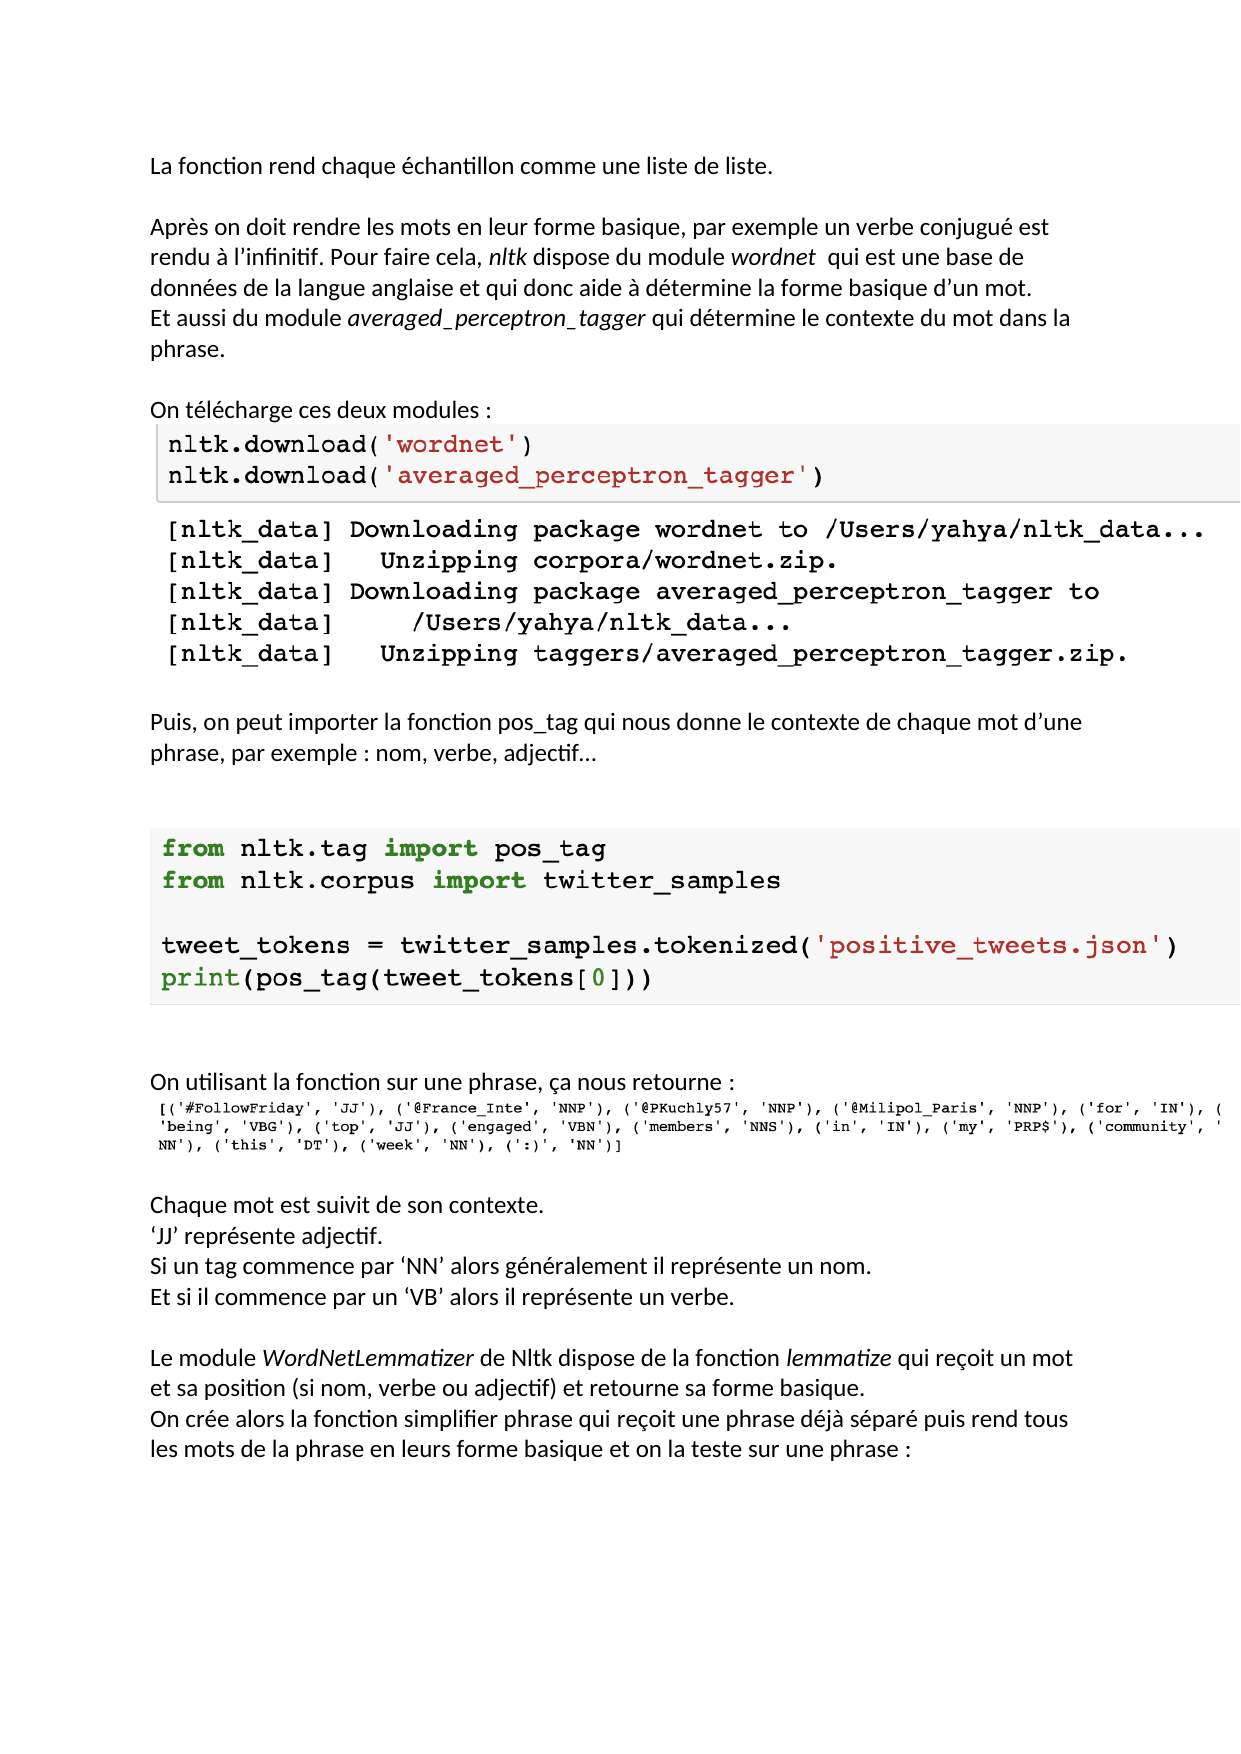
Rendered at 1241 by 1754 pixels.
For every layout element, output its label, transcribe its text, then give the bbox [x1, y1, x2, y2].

text Si un tag commence par ‘NN’ alors généralement il représente un nom. [150, 1251, 1090, 1281]
text On télécharge ces deux modules : [150, 394, 1090, 424]
text ‘JJ’ représente adjectif. [150, 1220, 1090, 1251]
text La fonction rend chaque échantillon comme une liste de liste. [150, 150, 1090, 181]
text Et si il commence par un ‘VB’ alors il représente un verbe. [150, 1281, 1090, 1312]
text Et aussi du module averaged_perceptron_tagger qui détermine le contexte du mot dans la phrase. [150, 303, 1090, 364]
text Le module WordNetLemmatizer de Nltk dispose de la fonction lemmatize qui reçoit un mot et sa position (si nom, verbe ou adjectif) et retourne sa forme basique. [150, 1342, 1090, 1403]
picture [150, 828, 1241, 1005]
picture [150, 424, 1241, 676]
text Chaque mot est suivit de son contexte. [150, 1189, 1090, 1220]
text Puis, on peut importer la fonction pos_tag qui nous donne le contexte de chaque mot d’une phrase, par exemple : nom, verbe, adjectif… [150, 706, 1090, 767]
text On utilisant la fonction sur une phrase, ça nous retourne : [150, 1066, 1090, 1096]
picture [150, 1096, 1241, 1159]
text Après on doit rendre les mots en leur forme basique, par exemple un verbe conjugué est rendu à l’infinitif. Pour faire cela, nltk dispose du module wordnet qui est une base de données de la langue anglaise et qui donc aide à détermine la forme basique d’un mot. [150, 211, 1090, 303]
text On crée alors la fonction simplifier phrase qui reçoit une phrase déjà séparé puis rend tous les mots de la phrase en leurs forme basique et on la teste sur une phrase : [150, 1403, 1090, 1464]
